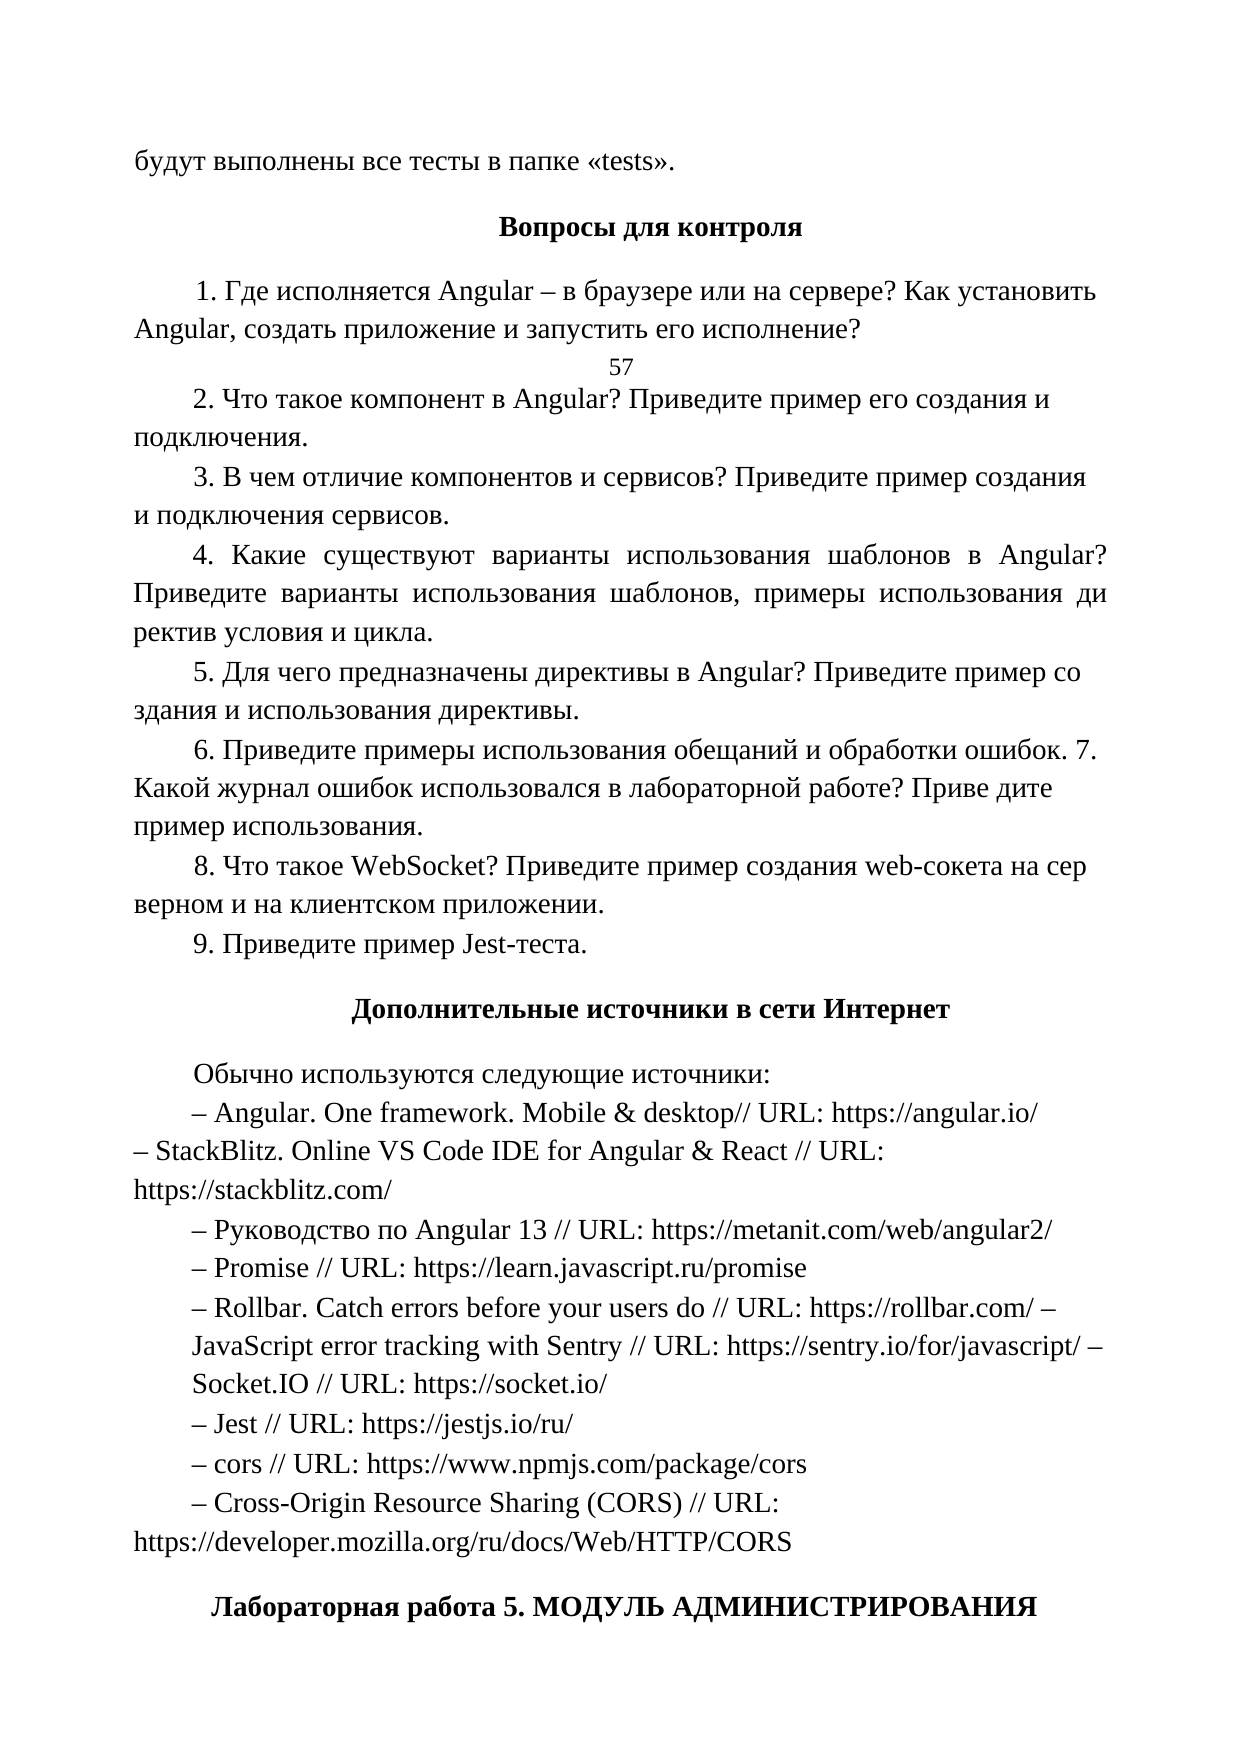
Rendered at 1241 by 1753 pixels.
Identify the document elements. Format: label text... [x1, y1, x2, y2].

text – Руководство по Angular 13 // URL: https://metanit.com/web/angular2/ – Promise // URL: https://learn.javascript.ru/promise [192, 1212, 1054, 1283]
text – cors // URL: https://www.npmjs.com/package/cors [192, 1446, 1115, 1479]
text 6. Приведите примеры использования обещаний и обработки ошибок. 7. Какой журнал ошибок использовался в лабораторной работе? Приве дите пример использования. [133, 732, 1107, 842]
text 8. Что такое WebSocket? Приведите пример создания web-сокета на сер верном и на клиентском приложении. [134, 848, 1107, 920]
text 9. Приведите пример Jest-теста. [193, 927, 1115, 960]
text – Cross-Origin Resource Sharing (CORS) // URL: https://developer.mozilla.org/ru/docs/Web/HTTP/CORS [133, 1485, 1115, 1557]
text Вопросы для контроля [127, 209, 803, 242]
text Дополнительные источники в сети Интернет [127, 992, 950, 1025]
text – Rollbar. Catch errors before your users do // URL: https://rollbar.com/ – JavaScript error tracking with Sentry // URL: https://sentry.io/for/javascript/ – Socket.IO // URL: https://socket.io/ [192, 1290, 1104, 1400]
text 2. Что такое компонент в Angular? Приведите пример его создания и подключения. [133, 381, 1115, 452]
text – Angular. One framework. Mobile & desktop// URL: https://angular.io/ – StackBlitz. Online VS Code IDE for Angular & React // URL: https://stackblitz.com/ [133, 1095, 1040, 1205]
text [134, 143, 1115, 177]
text – Jest // URL: https://jestjs.io/ru/ [192, 1406, 1115, 1440]
text Обычно используются следующие источники: [193, 1056, 1115, 1089]
text 5. Для чего предназначены директивы в Angular? Приведите пример со здания и использования директивы. [133, 654, 1107, 725]
text 4. Какие существуют варианты использования шаблонов в Angular? Приведите варианты использования шаблонов, примеры использования ди ректив условия и цикла. [133, 537, 1108, 647]
text 57 [127, 352, 1115, 381]
text 3. В чем отличие компонентов и сервисов? Приведите пример создания и подключения сервисов. [133, 459, 1115, 531]
text 1. Где исполняется Angular – в браузере или на сервере? Как установить Angular, создать приложение и запустить его исполнение? [133, 273, 1115, 345]
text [207, 1589, 1042, 1623]
